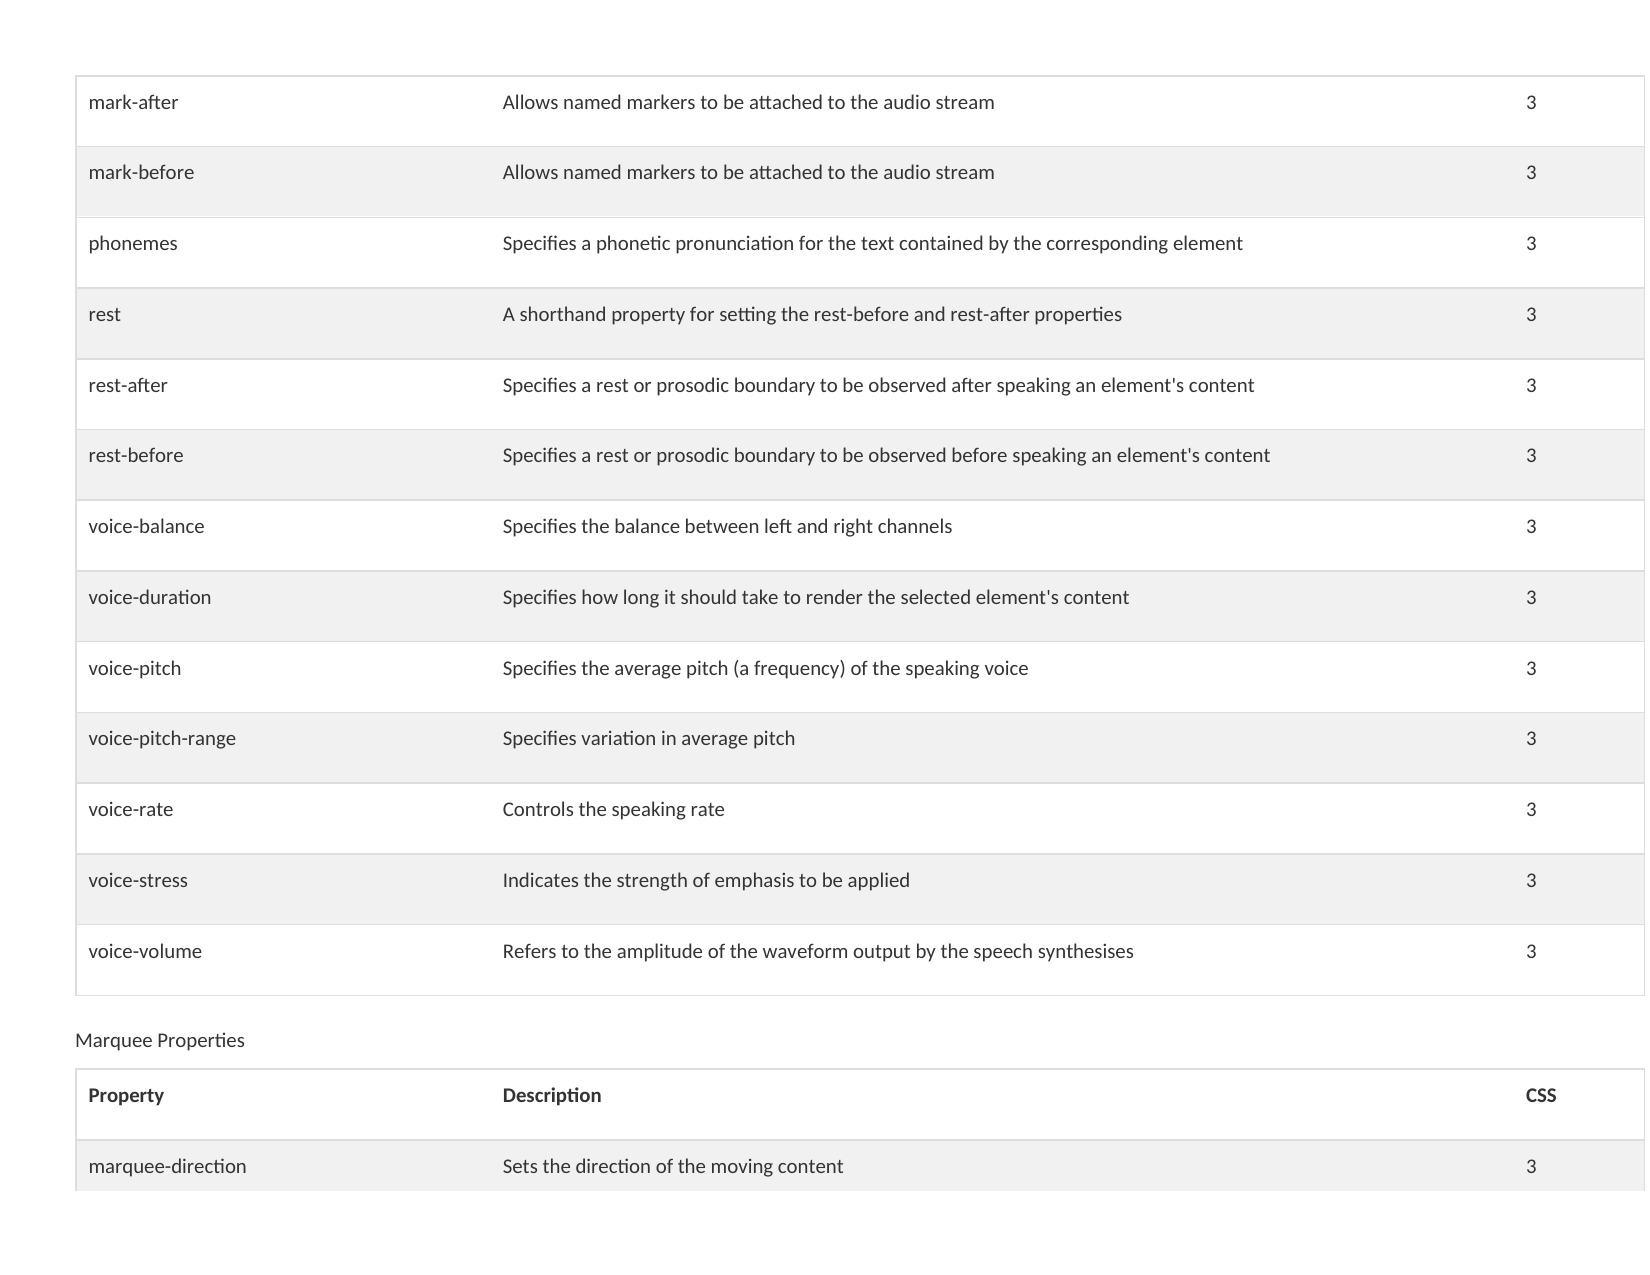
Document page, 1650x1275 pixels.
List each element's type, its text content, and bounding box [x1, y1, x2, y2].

table_cell 3 [1513, 642, 1644, 712]
table_cell phonemes [77, 218, 490, 287]
table_cell 3 [1513, 430, 1644, 499]
table_cell Specifies a rest or prosodic boundary to be observed before speaking an element's content [490, 430, 1513, 499]
table_cell voice-duration [77, 572, 490, 641]
table_cell 3 [1513, 925, 1644, 994]
table_cell 3 [1513, 289, 1644, 358]
table_cell 3 [1513, 218, 1644, 287]
table_cell marquee-direction [77, 1141, 490, 1191]
table_cell 3 [1513, 713, 1644, 782]
table_cell 3 [1513, 1141, 1644, 1191]
table_cell 3 [1513, 77, 1644, 146]
table_cell Specifies the average pitch (a frequency) of the speaking voice [490, 642, 1513, 712]
table_cell rest-after [77, 360, 490, 429]
table_cell voice-balance [77, 501, 490, 570]
table_cell voice-volume [77, 925, 490, 994]
text Marquee Properties [75, 1027, 1575, 1053]
table_cell voice-rate [77, 784, 490, 853]
table_cell mark-after [77, 77, 490, 146]
table_header Description [490, 1070, 1513, 1139]
table_cell mark-before [77, 147, 490, 216]
table_cell 3 [1513, 360, 1644, 429]
table_cell rest [77, 289, 490, 358]
table_cell A shorthand property for setting the rest-before and rest-after properties [490, 289, 1513, 358]
table_header CSS [1513, 1070, 1644, 1139]
table_cell Specifies variation in average pitch [490, 713, 1513, 782]
table_cell voice-stress [77, 855, 490, 924]
table_cell Refers to the amplitude of the waveform output by the speech synthesises [490, 925, 1513, 994]
table_cell Allows named markers to be attached to the audio stream [490, 147, 1513, 216]
table_cell rest-before [77, 430, 490, 499]
table_cell Specifies the balance between left and right channels [490, 501, 1513, 570]
table_cell Allows named markers to be attached to the audio stream [490, 77, 1513, 146]
table_cell 3 [1513, 501, 1644, 570]
table_cell Specifies a phonetic pronunciation for the text contained by the corresponding element [490, 218, 1513, 287]
table_cell voice-pitch-range [77, 713, 490, 782]
table_cell 3 [1513, 147, 1644, 216]
table_cell 3 [1513, 784, 1644, 853]
table_header Property [77, 1070, 490, 1139]
table_cell 3 [1513, 855, 1644, 924]
table_cell voice-pitch [77, 642, 490, 712]
table_cell Controls the speaking rate [490, 784, 1513, 853]
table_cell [490, 1141, 1513, 1191]
table_cell Specifies how long it should take to render the selected element's content [490, 572, 1513, 641]
table_cell Specifies a rest or prosodic boundary to be observed after speaking an element's content [490, 360, 1513, 429]
table_cell Indicates the strength of emphasis to be applied [490, 855, 1513, 924]
table_cell 3 [1513, 572, 1644, 641]
